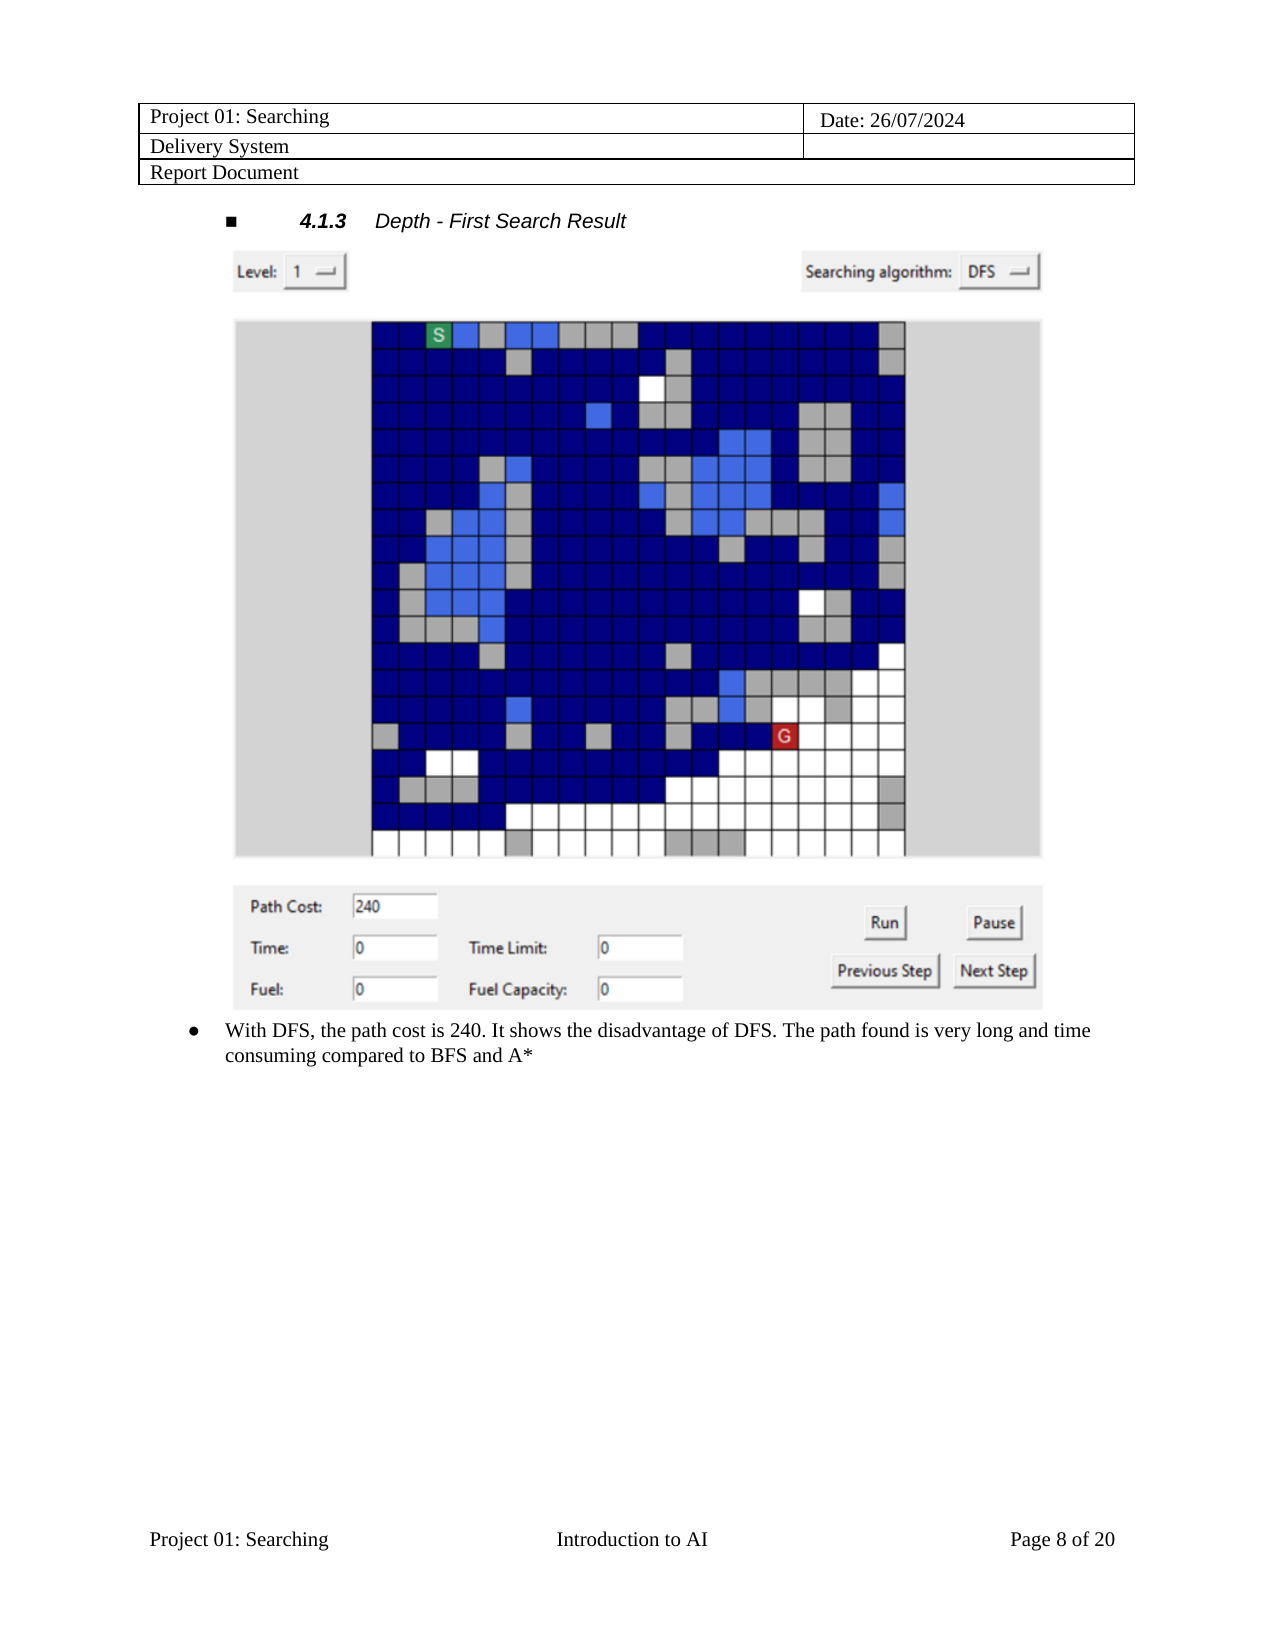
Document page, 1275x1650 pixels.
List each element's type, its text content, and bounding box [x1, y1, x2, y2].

list With DFS, the path cost is 240. It shows the disadvantage of DFS. The path found is very long and time consuming compared to BFS and A* [187, 1018, 1125, 1067]
picture [221, 239, 1054, 1019]
subtitle 4.1.3 Depth - First Search Result [225, 209, 1125, 233]
